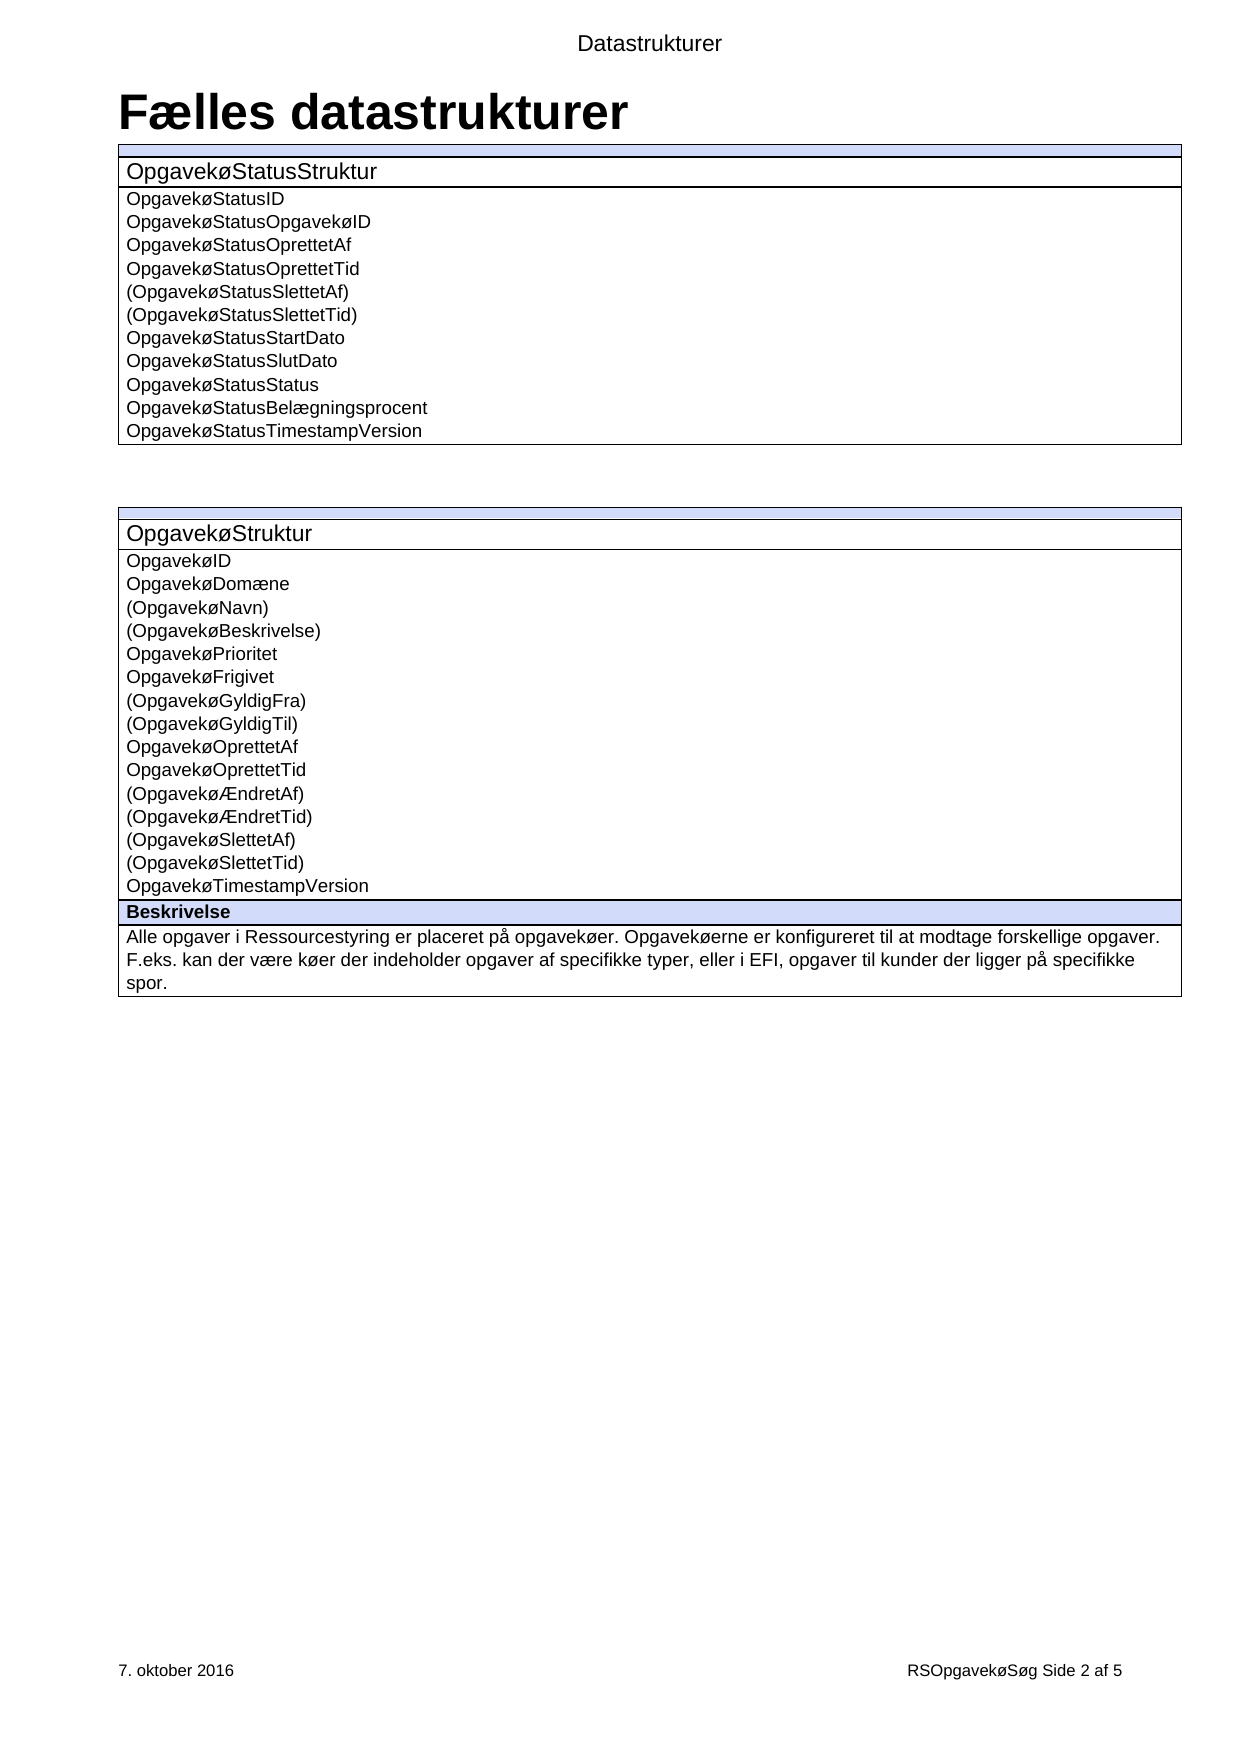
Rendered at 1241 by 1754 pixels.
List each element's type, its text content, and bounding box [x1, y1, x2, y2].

table_cell Beskrivelse [119, 901, 1181, 924]
table_header [119, 508, 1181, 518]
table_cell OpgavekøStatusStruktur [119, 158, 1181, 186]
table_cell OpgavekøID OpgavekøDomæne (OpgavekøNavn) (OpgavekøBeskrivelse) OpgavekøPrioritet OpgavekøFrigivet (OpgavekøGyldigFra) (OpgavekøGyldigTil) OpgavekøOprettetAf OpgavekøOprettetTid (OpgavekøÆndretAf) (OpgavekøÆndretTid) (OpgavekøSlettetAf) (OpgavekøSlettetTid) OpgavekøTimestampVersion [119, 550, 1181, 899]
table_cell Alle opgaver i Ressourcestyring er placeret på opgavekøer. Opgavekøerne er konfigureret til at modtage forskellige opgaver. F.eks. kan der være køer der indeholder opgaver af specifikke typer, eller i EFI, opgaver til kunder der ligger på specifikke spor. [119, 926, 1181, 996]
table_cell OpgavekøStruktur [119, 520, 1181, 548]
table_header [119, 145, 1181, 156]
table_cell OpgavekøStatusID OpgavekøStatusOpgavekøID OpgavekøStatusOprettetAf OpgavekøStatusOprettetTid (OpgavekøStatusSlettetAf) (OpgavekøStatusSlettetTid) OpgavekøStatusStartDato OpgavekøStatusSlutDato OpgavekøStatusStatus OpgavekøStatusBelægningsprocent OpgavekøStatusTimestampVersion [119, 188, 1181, 443]
text Fælles datastrukturer [118, 82, 1181, 140]
